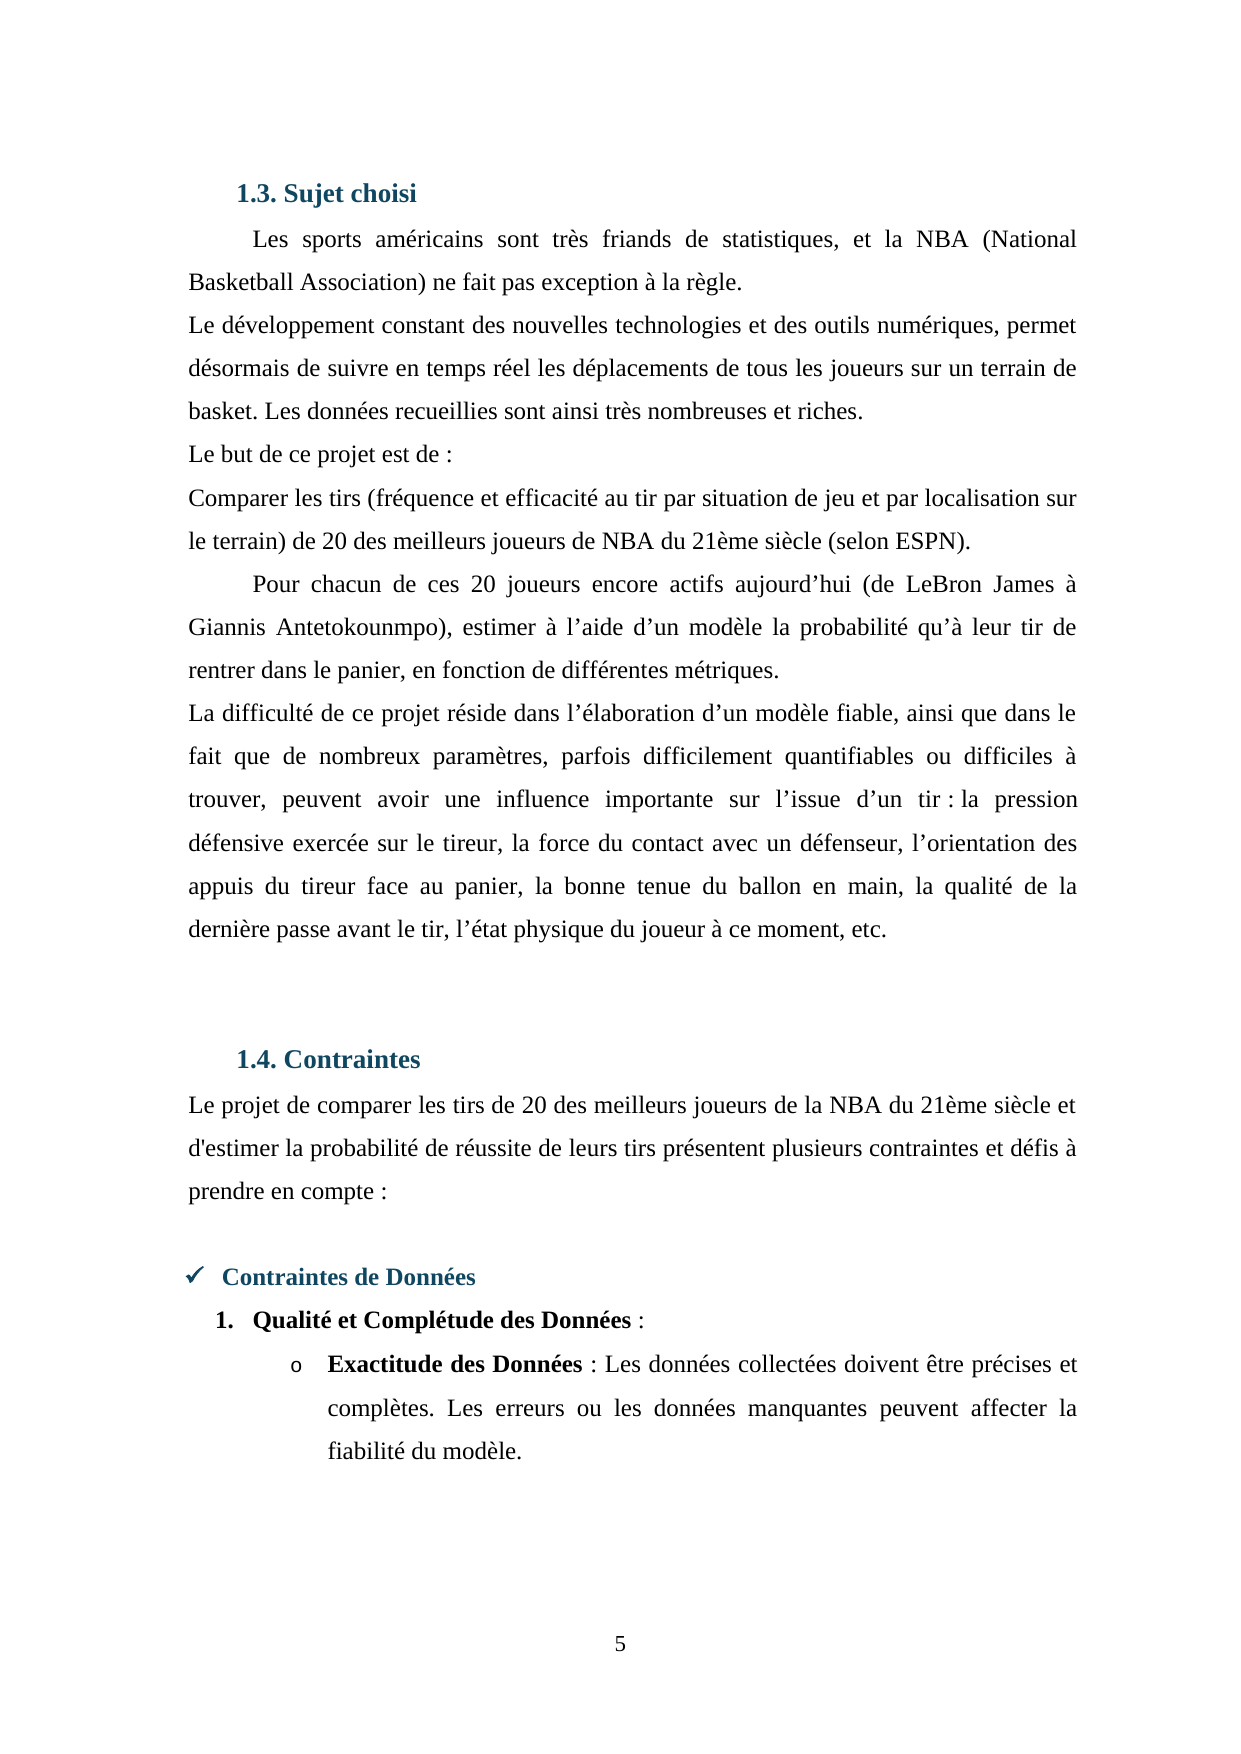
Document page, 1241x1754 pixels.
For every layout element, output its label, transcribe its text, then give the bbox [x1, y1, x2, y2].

text Pour chacun de ces 20 joueurs encore actifs aujourd’hui (de LeBron James à Giannis Antetokounmpo), estimer à l’aide d’un modèle la probabilité qu’à leur tir de rentrer dans le panier, en fonction de différentes métriques. [188, 569, 1078, 684]
list Exactitude des Données : Les données collectées doivent être précises et complètes. Les erreurs ou les données manquantes peuvent affecter la fiabilité du modèle. [290, 1349, 1078, 1464]
text 1.3. Sujet choisi [236, 177, 948, 208]
text Comparer les tirs (fréquence et efficacité au tir par situation de jeu et par localisation sur le terrain) de 20 des meilleurs joueurs de NBA du 21ème siècle (selon ESPN). [188, 483, 1078, 554]
list Qualité et Complétude des Données : [215, 1306, 1078, 1334]
text 1.4. Contraintes [236, 1043, 948, 1074]
text Le but de ce projet est de : [177, 439, 1078, 468]
text La difficulté de ce projet réside dans l’élaboration d’un modèle fiable, ainsi que dans le fait que de nombreux paramètres, parfois difficilement quantifiables ou difficiles à trouver, peuvent avoir une influence importante sur l’issue d’un tir : la pression défensive exercée sur le tireur, la force du contact avec un défenseur, l’orientation des appuis du tireur face au panier, la bonne tenue du ballon en main, la qualité de la dernière passe avant le tir, l’état physique du joueur à ce moment, etc. [188, 698, 1078, 943]
text Les sports américains sont très friands de statistiques, et la NBA (National Basketball Association) ne fait pas exception à la règle. [188, 224, 1078, 296]
text Le projet de comparer les tirs de 20 des meilleurs joueurs de la NBA du 21ème siècle et d'estimer la probabilité de réussite de leurs tirs présentent plusieurs contraintes et défis à prendre en compte : [188, 1090, 1078, 1205]
text Le développement constant des nouvelles technologies et des outils numériques, permet désormais de suivre en temps réel les déplacements de tous les joueurs sur un terrain de basket. Les données recueillies sont ainsi très nombreuses et riches. [188, 310, 1078, 425]
list Contraintes de Données [184, 1262, 1078, 1291]
